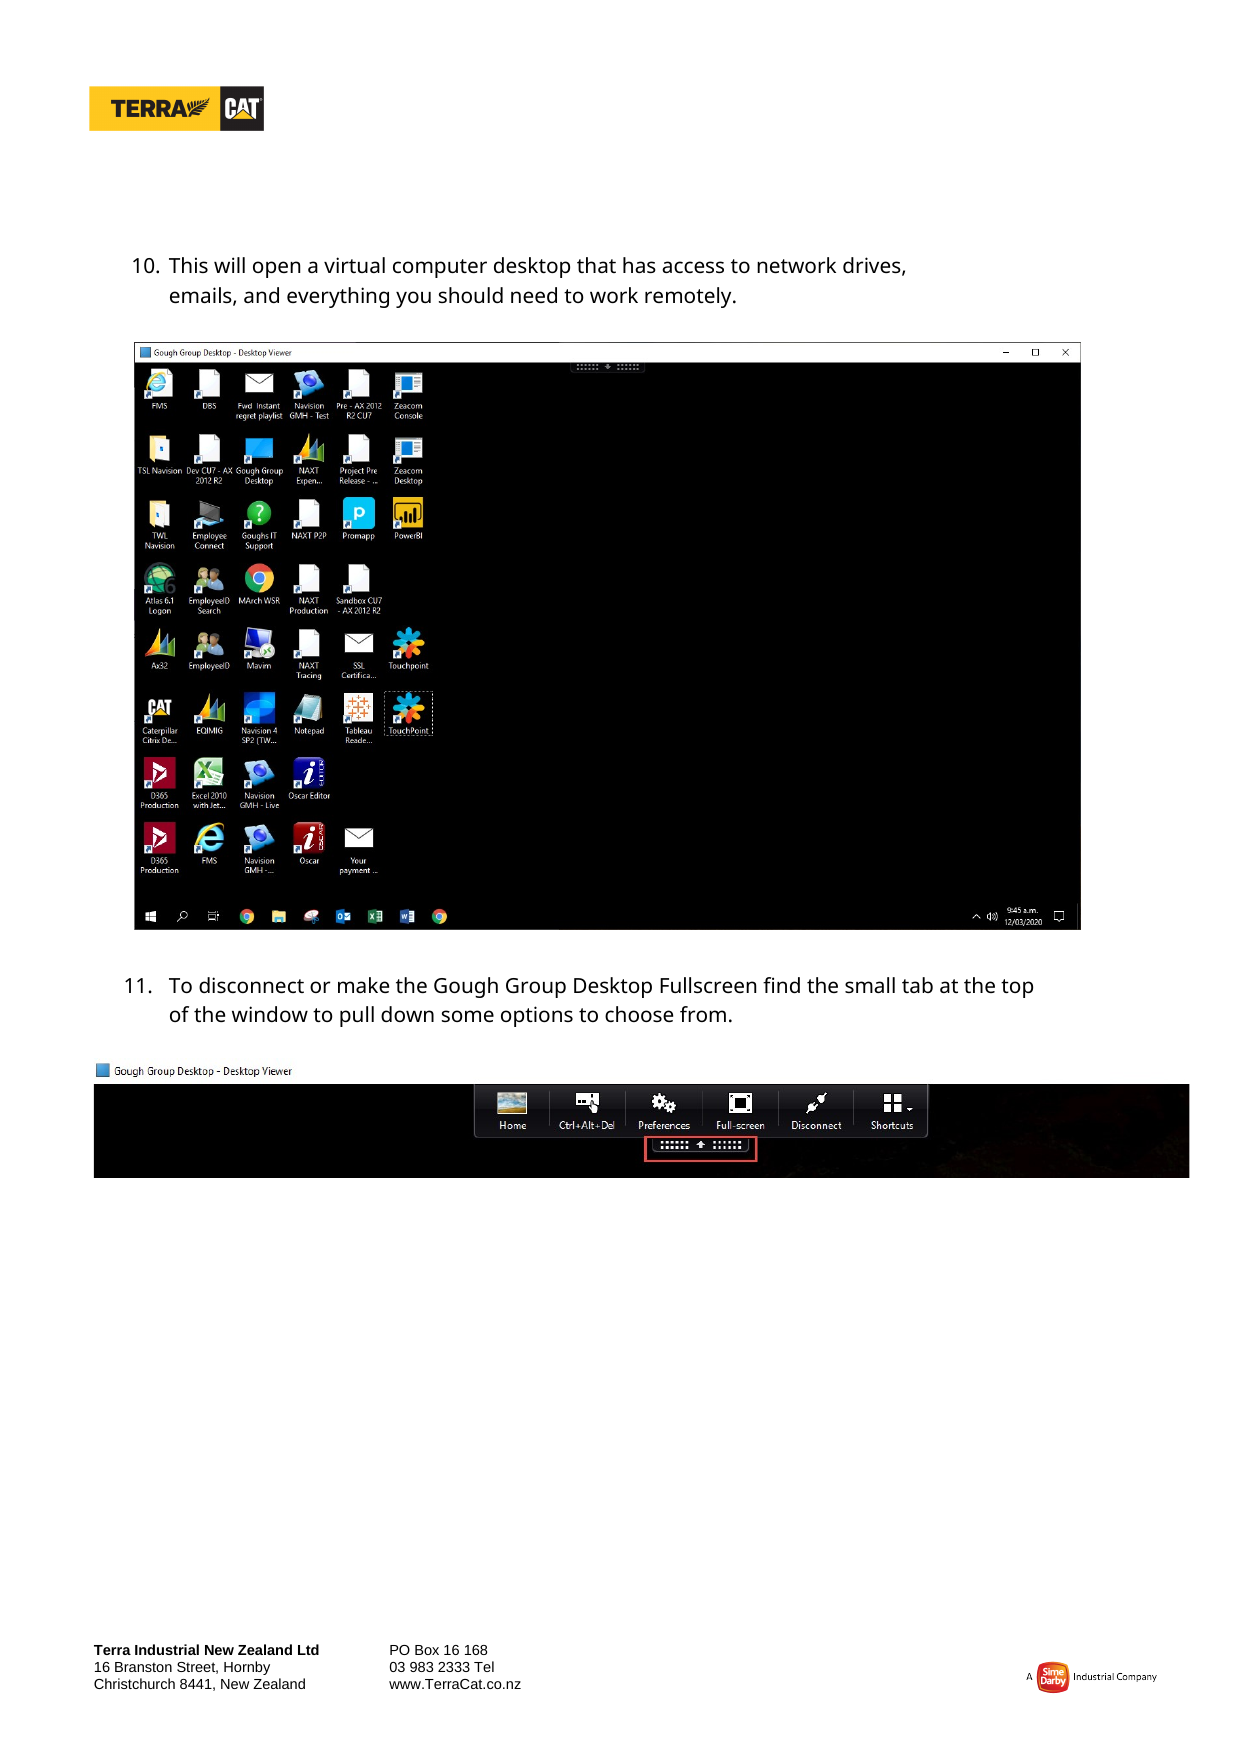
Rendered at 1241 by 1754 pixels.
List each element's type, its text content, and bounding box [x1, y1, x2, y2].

picture [93, 1058, 1190, 1178]
picture [87, 84, 266, 133]
list This will open a virtual computer desktop that has access to network drives, emails, and everything you should need to work remotely. [131, 251, 976, 310]
picture [134, 342, 1081, 930]
picture [1025, 1658, 1157, 1695]
list To disconnect or make the Gough Group Desktop Fullscreen find the small tab at the top of the window to pull down some options to choose from. [123, 971, 1053, 1028]
